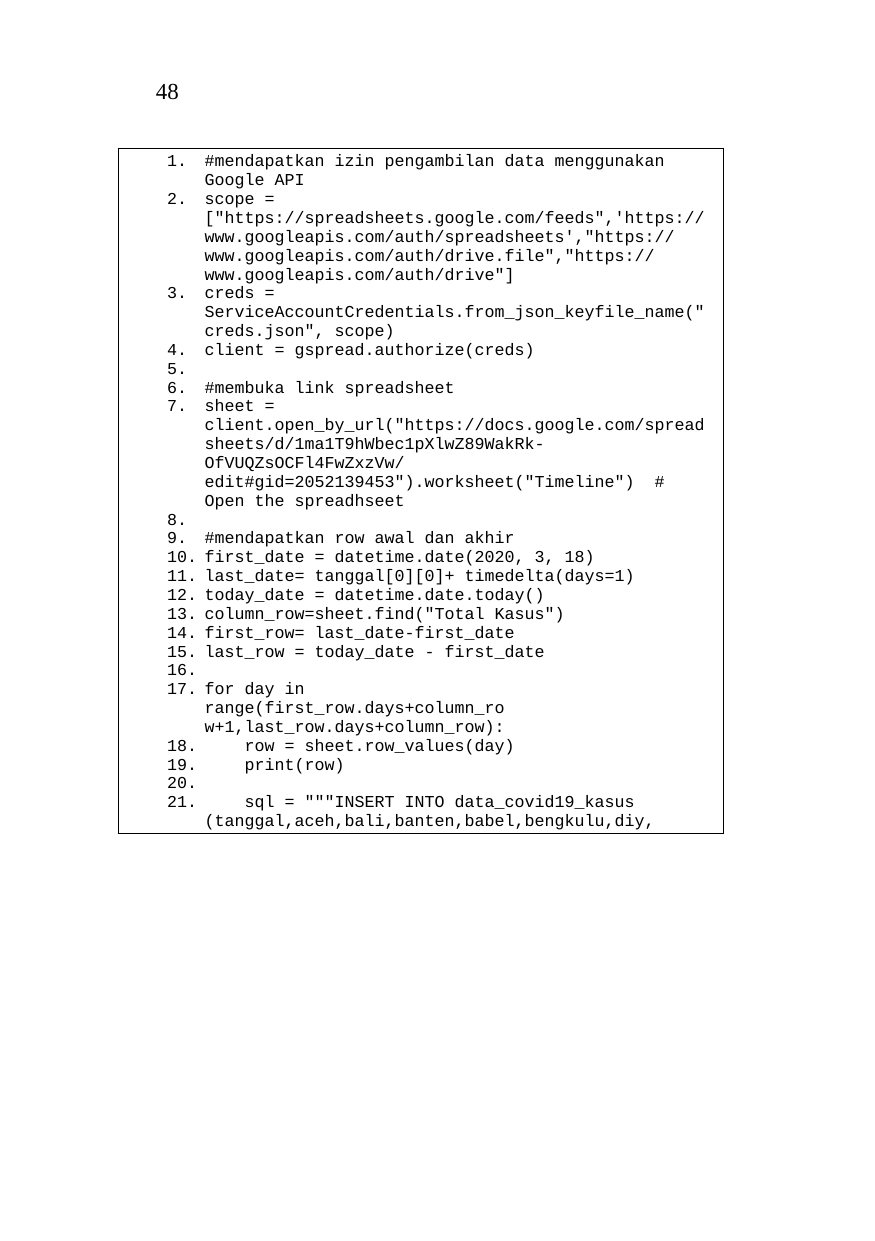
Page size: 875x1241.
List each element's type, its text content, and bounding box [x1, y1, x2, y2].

table_header #mendapatkan izin pengambilan data menggunakan Google API scope = ["https://spreadsheets.google.com/feeds",'https://www.googleapis.com/auth/spreadsheets',"https://www.googleapis.com/auth/drive.file","https://www.googleapis.com/auth/drive"] creds = ServiceAccountCredentials.from_json_keyfile_name("creds.json", scope) client = gspread.authorize(creds) #membuka link spreadsheet sheet = client.open_by_url("https://docs.google.com/spreadsheets/d/1ma1T9hWbec1pXlwZ89WakRk-OfVUQZsOCFl4FwZxzVw/edit#gid=2052139453").worksheet("Timeline") # Open the spreadhseet #mendapatkan row awal dan akhir first_date = datetime.date(2020, 3, 18) last_date= tanggal[0][0]+ timedelta(days=1) today_date = datetime.date.today() column_row=sheet.find("Total Kasus") first_row= last_date-first_date last_row = today_date - first_date for day in range(first_row.days+column_row+1,last_row.days+column_row): row = sheet.row_values(day) print(row) sql = """INSERT INTO data_covid19_kasus (tanggal,aceh,bali,banten,babel,bengkulu,diy, [119, 149, 723, 833]
